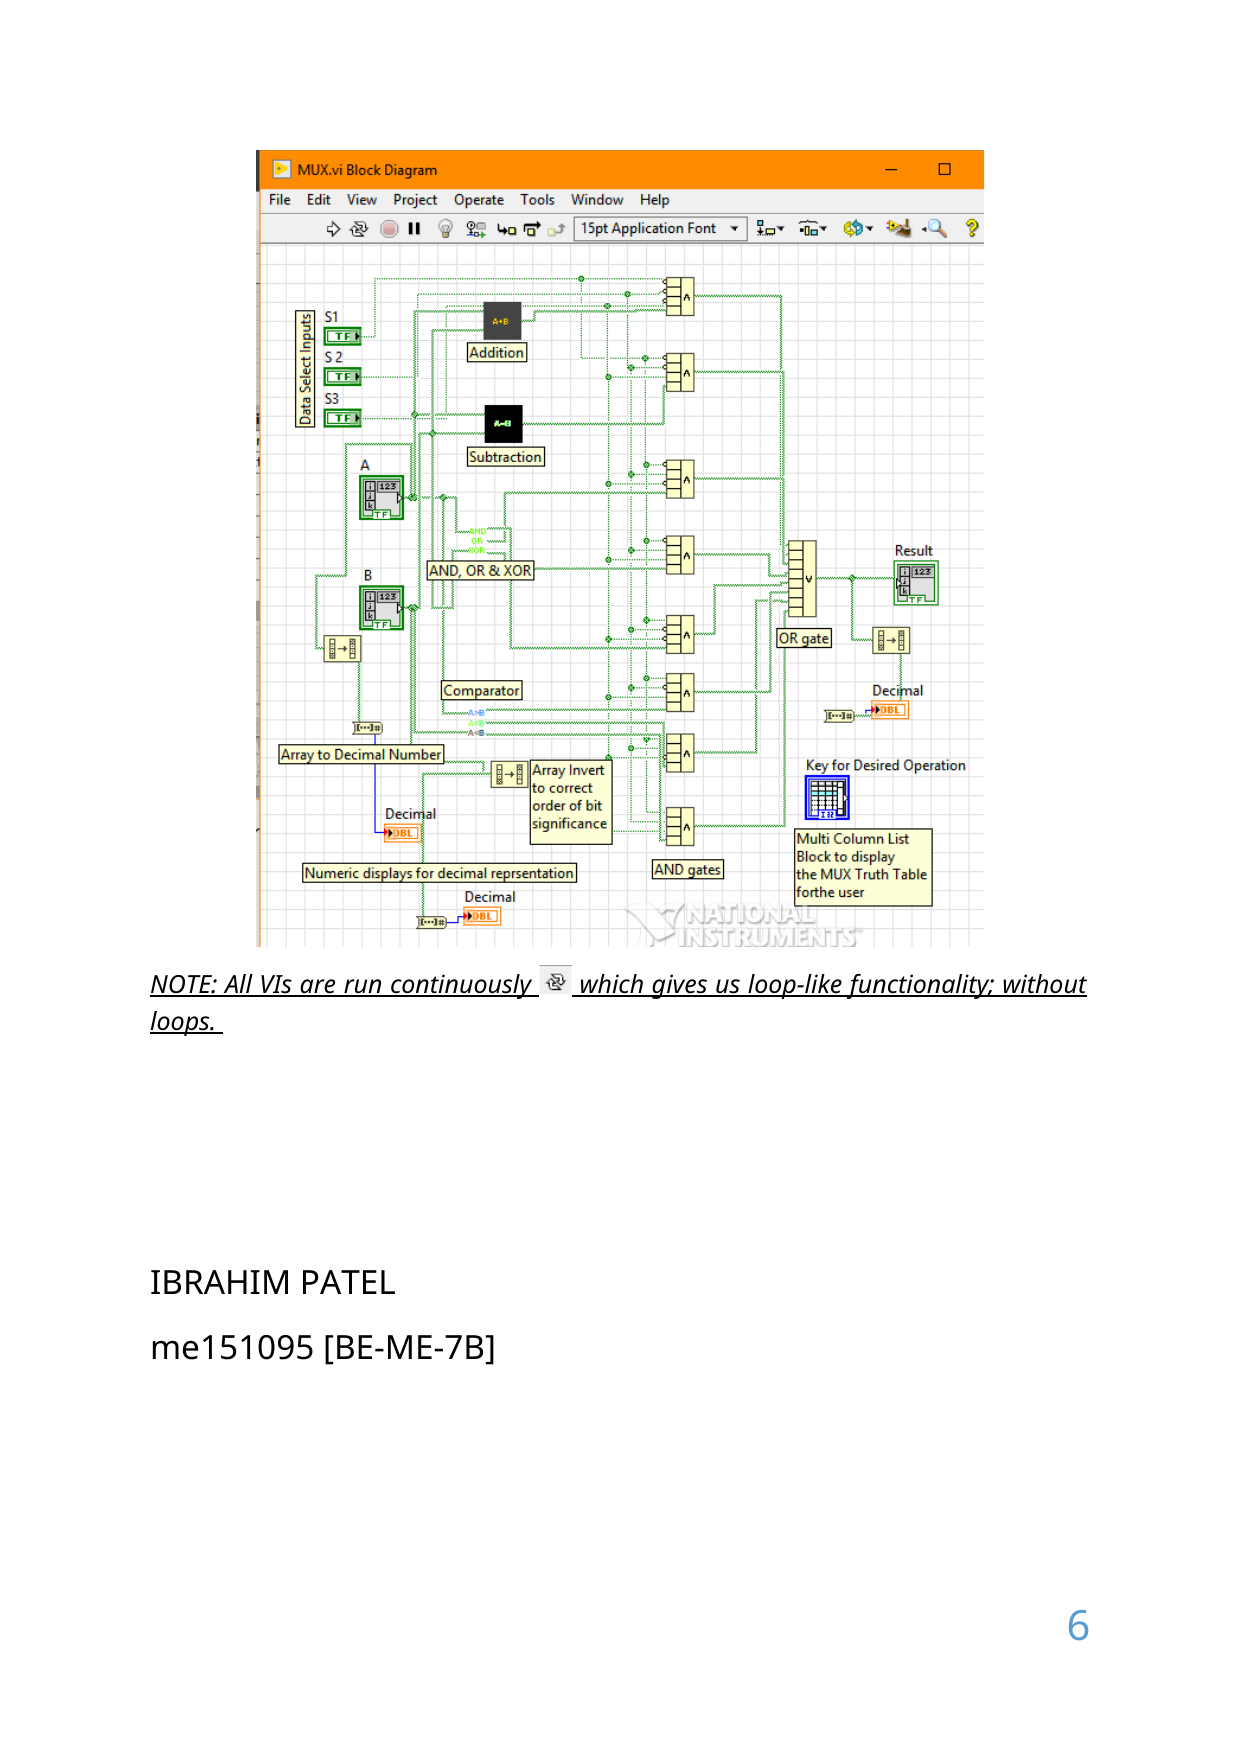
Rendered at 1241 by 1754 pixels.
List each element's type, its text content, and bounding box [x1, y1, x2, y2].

picture [539, 965, 572, 994]
text me151095 [BE-ME-7B] [150, 1324, 1090, 1369]
text NOTE: All VIs are run continuously which gives us loop-like functionality; without loops. [150, 966, 1090, 1037]
text IBRAHIM PATEL [150, 1258, 1090, 1304]
picture [256, 150, 985, 947]
